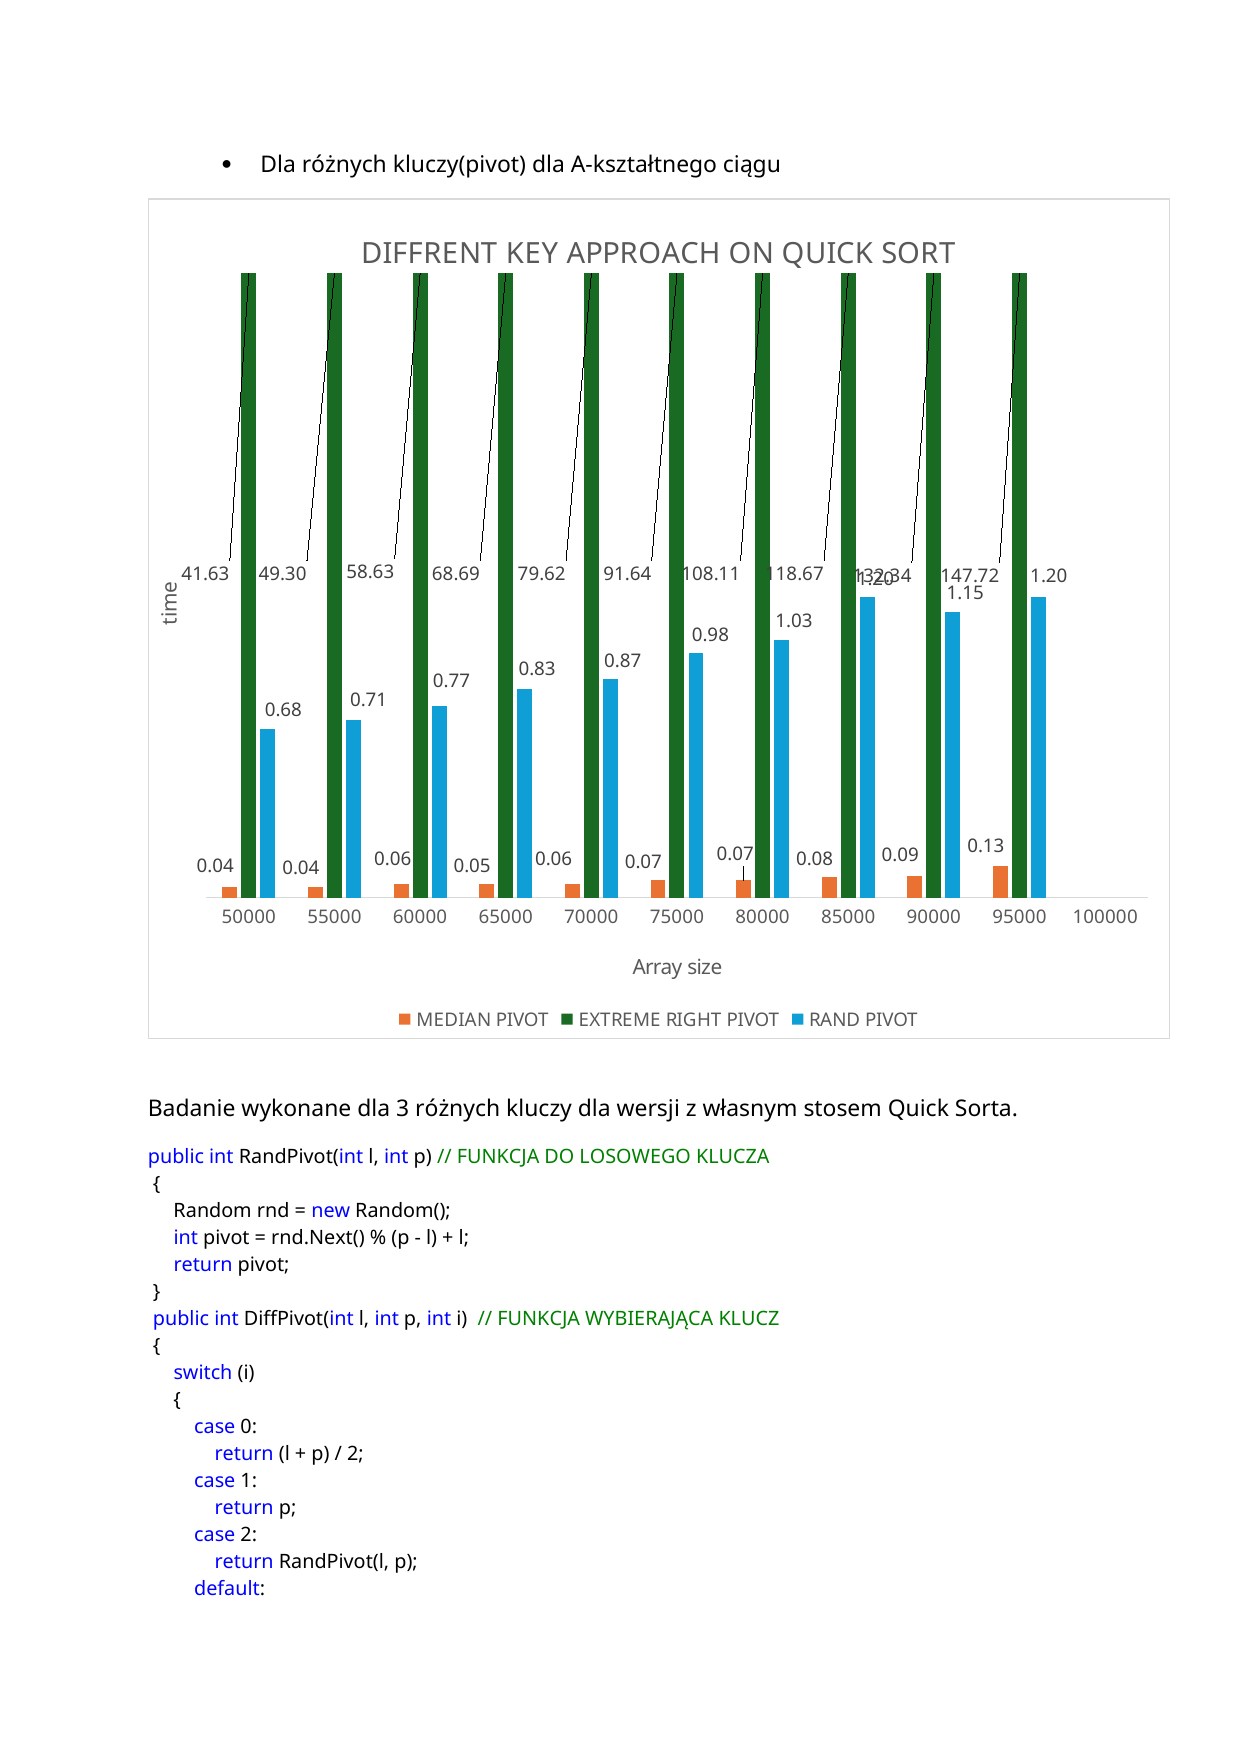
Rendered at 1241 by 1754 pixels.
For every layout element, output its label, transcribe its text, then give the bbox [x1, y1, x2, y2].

text return p; [148, 1493, 1093, 1520]
text switch (i) [148, 1358, 1093, 1385]
text public int RandPivot(int l, int p) // FUNKCJA DO LOSOWEGO KLUCZA [148, 1143, 1093, 1169]
text { [148, 1169, 1093, 1197]
list Badanie wykonane dla 3 różnych kluczy dla wersji z własnym stosem Quick Sorta. [148, 1092, 1093, 1123]
text int pivot = rnd.Next() % (p - l) + l; [148, 1223, 1093, 1251]
text return RandPivot(l, p); [148, 1547, 1093, 1574]
text return pivot; [148, 1251, 1093, 1277]
text default: [148, 1574, 1093, 1601]
text { [148, 1385, 1093, 1412]
text Random rnd = new Random(); [148, 1197, 1093, 1223]
text } [148, 1277, 1093, 1304]
text case 2: [148, 1520, 1093, 1547]
text case 1: [148, 1466, 1093, 1493]
text case 0: [148, 1412, 1093, 1439]
list Dla różnych kluczy(pivot) dla A-kształtnego ciągu [223, 148, 1093, 179]
text public int DiffPivot(int l, int p, int i) // FUNKCJA WYBIERAJĄCA KLUCZ [148, 1304, 1093, 1331]
text { [148, 1331, 1093, 1358]
text return (l + p) / 2; [148, 1439, 1093, 1466]
